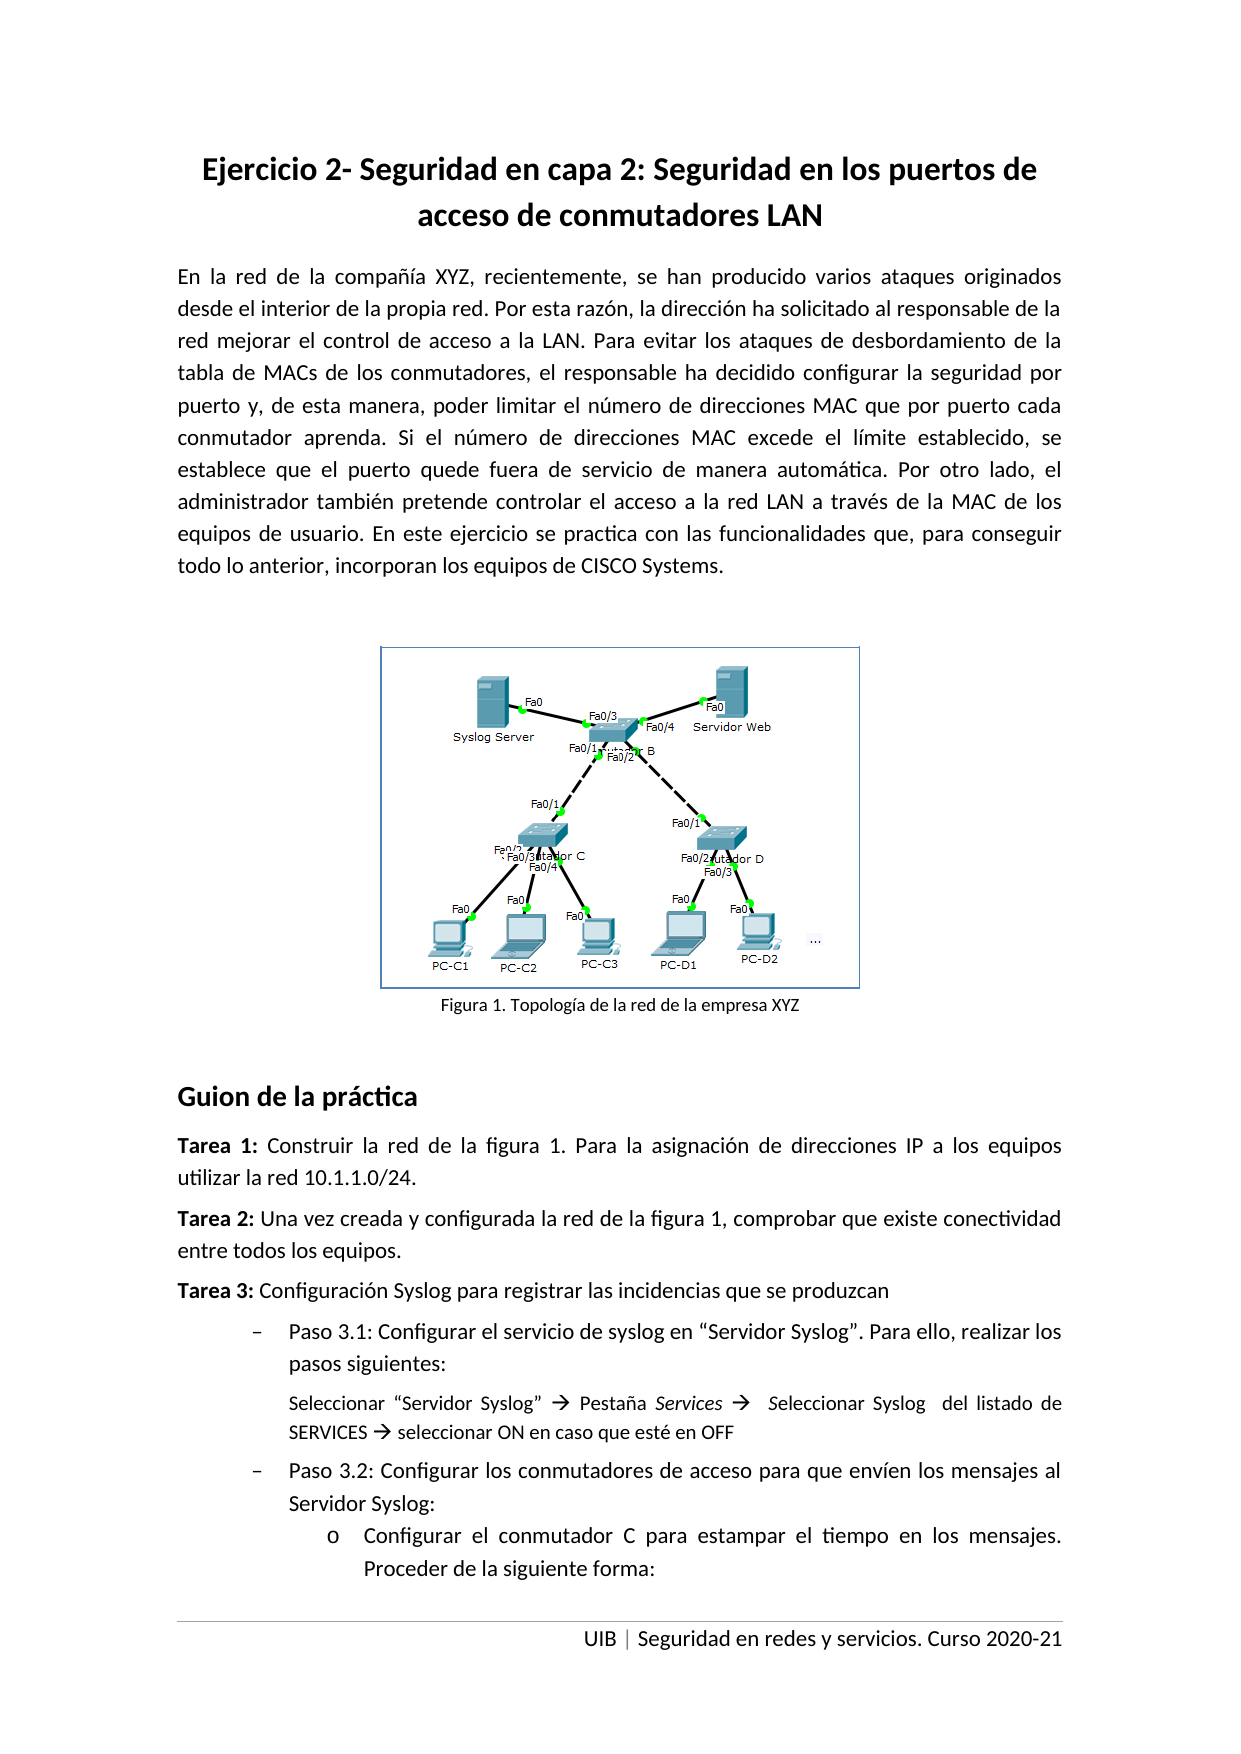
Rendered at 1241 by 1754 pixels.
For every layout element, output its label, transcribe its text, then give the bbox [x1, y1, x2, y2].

text Ejercicio 2- Seguridad en capa 2: Seguridad en los puertos de acceso de conmutadores LAN [177, 148, 1063, 235]
text Guion de la práctica [177, 1078, 1063, 1113]
list Configurar el conmutador C para estampar el tiempo en los mensajes. Proceder de la siguiente forma: [326, 1521, 1063, 1582]
text Figura 1. Topología de la red de la empresa XYZ [177, 993, 1063, 1016]
text Tarea 2: Una vez creada y configurada la red de la figura 1, comprobar que existe conectividad entre todos los equipos. [177, 1204, 1063, 1264]
list Paso 3.2: Configurar los conmutadores de acceso para que envíen los mensajes al Servidor Syslog: [251, 1457, 1063, 1517]
text Tarea 1: Construir la red de la figura 1. Para la asignación de direcciones IP a los equipos utilizar la red 10.1.1.0/24. [177, 1131, 1063, 1191]
text Tarea 3: Configuración Syslog para registrar las incidencias que se produzcan [177, 1277, 1063, 1305]
text Seleccionar “Servidor Syslog” Pestaña Services Seleccionar Syslog del listado de SERVICES seleccionar ON en caso que esté en OFF [288, 1390, 1063, 1444]
text En la red de la compañía XYZ, recientemente, se han producido varios ataques originados desde el interior de la propia red. Por esta razón, la dirección ha solicitado al responsable de la red mejorar el control de acceso a la LAN. Para evitar los ataques de desbordamiento de la tabla de MACs de los conmutadores, el responsable ha decidido configurar la seguridad por puerto y, de esta manera, poder limitar el número de direcciones MAC que por puerto cada conmutador aprenda. Si el número de direcciones MAC excede el límite establecido, se establece que el puerto quede fuera de servicio de manera automática. Por otro lado, el administrador también pretende controlar el acceso a la red LAN a través de la MAC de los equipos de usuario. En este ejercicio se practica con las funcionalidades que, para conseguir todo lo anterior, incorporan los equipos de CISCO Systems. [177, 262, 1063, 580]
list Paso 3.1: Configurar el servicio de syslog en “Servidor Syslog”. Para ello, realizar los pasos siguientes: [251, 1317, 1063, 1377]
picture [382, 648, 859, 987]
